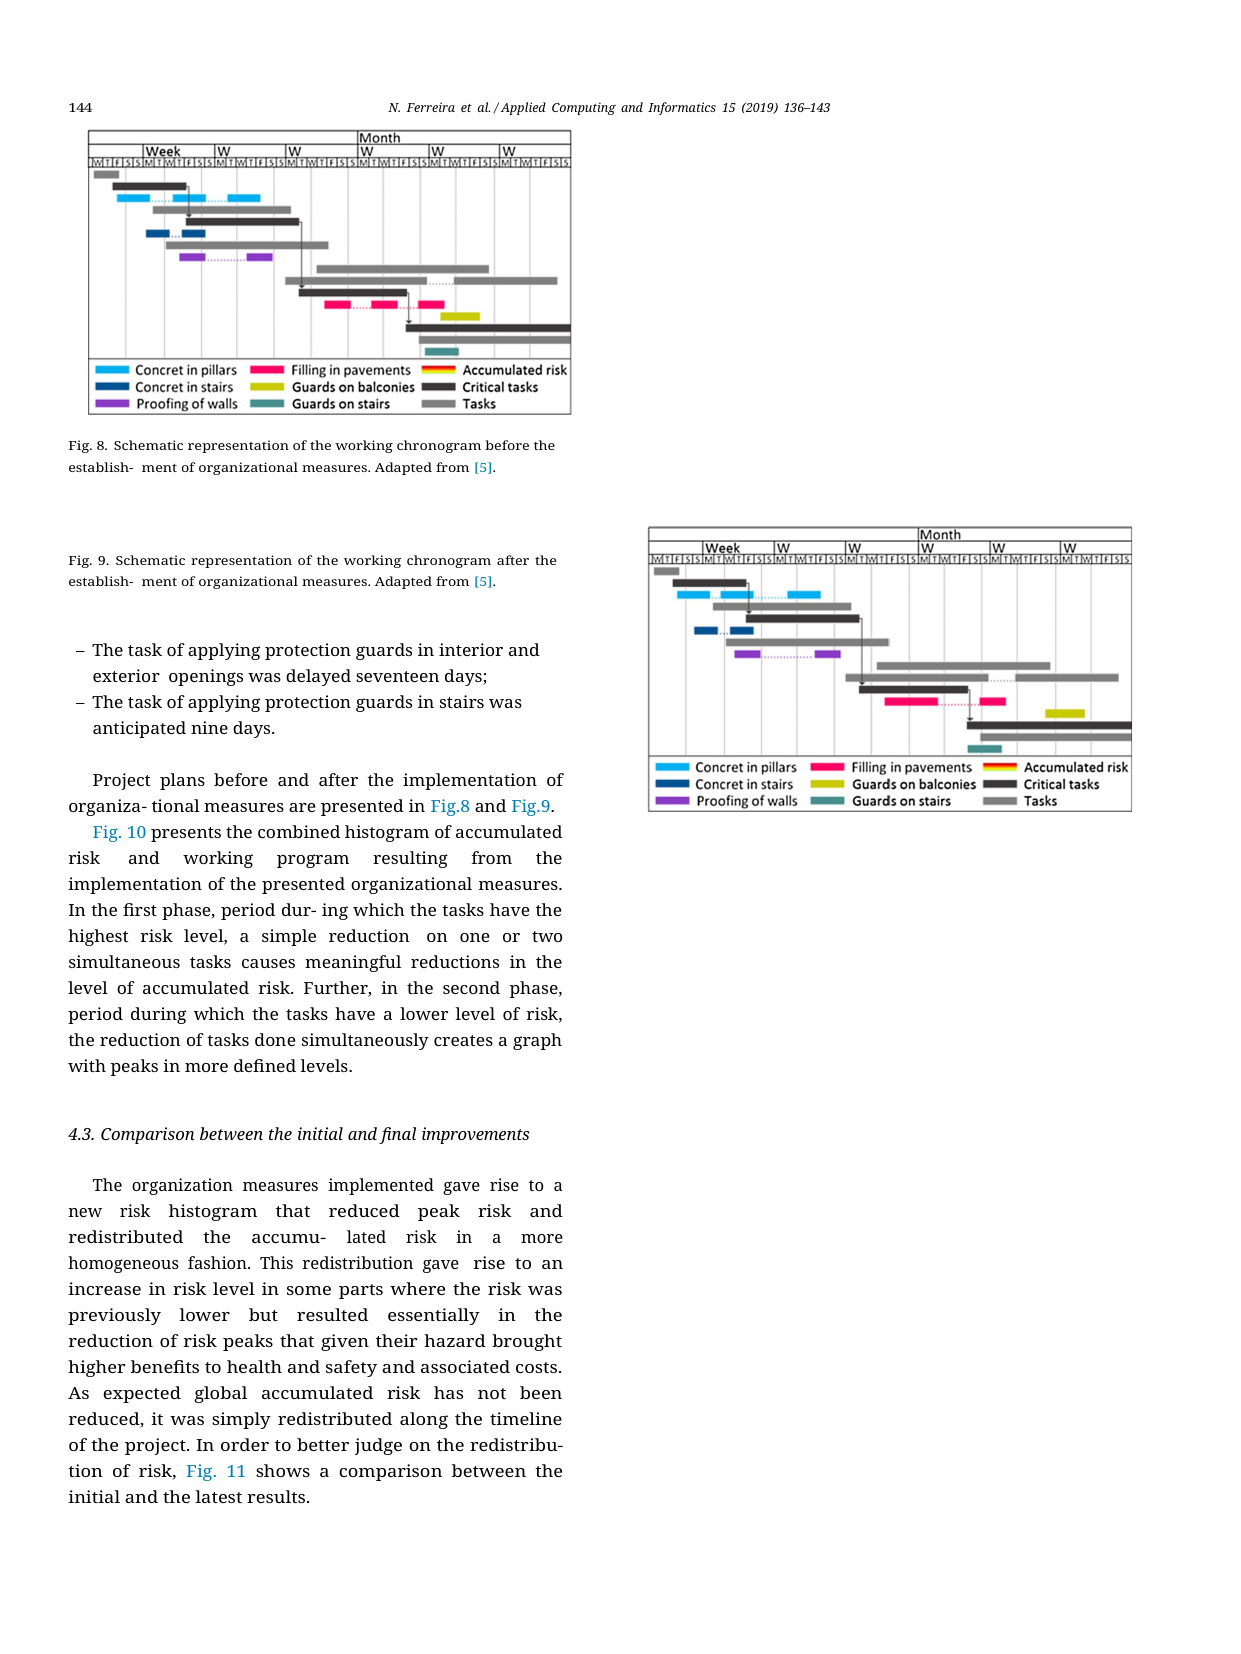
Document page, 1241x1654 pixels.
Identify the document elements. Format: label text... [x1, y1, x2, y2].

list Comparison between the initial and final improvements [68, 1122, 595, 1145]
list The task of applying protection guards in interior and exterior openings was delayed seventeen days; [76, 638, 563, 687]
picture [475, 462, 479, 474]
picture [647, 526, 1133, 812]
list The task of applying protection guards in stairs was anticipated nine days. [76, 691, 563, 739]
text The organization measures implemented gave rise to a new risk histogram that reduced peak risk and redistributed the accumu- lated risk in a more homogeneous fashion. This redistribution gave rise to an increase in risk level in some parts where the risk was previously lower but resulted essentially in the reduction of risk peaks that given their hazard brought higher benefits to health and safety and associated costs. As expected global accumulated risk has not been reduced, it was simply redistributed along the timeline of the project. In order to better judge on the redistribu- tion of risk, Fig. 11 shows a comparison between the initial and the latest results. [68, 1173, 563, 1508]
text Fig. 9. Schematic representation of the working chronogram after the establish- ment of organizational measures. Adapted from [5]. [68, 552, 578, 591]
picture [87, 129, 572, 415]
picture [526, 808, 533, 816]
picture [475, 576, 479, 588]
text Fig. 8. Schematic representation of the working chronogram before the establish- ment of organizational measures. Adapted from [5]. [68, 437, 578, 476]
text Fig. 10 presents the combined histogram of accumulated risk and working program resulting from the implementation of the presented organizational measures. In the first phase, period dur- ing which the tasks have the highest risk level, a simple reduction on one or two simultaneous tasks causes meaningful reductions in the level of accumulated risk. Further, in the second phase, period during which the tasks have a lower level of risk, the reduction of tasks done simultaneously creates a graph with peaks in more defined levels. [68, 820, 563, 1077]
text Project plans before and after the implementation of organiza- tional measures are presented in Fig.8 and Fig.9. [68, 768, 563, 817]
